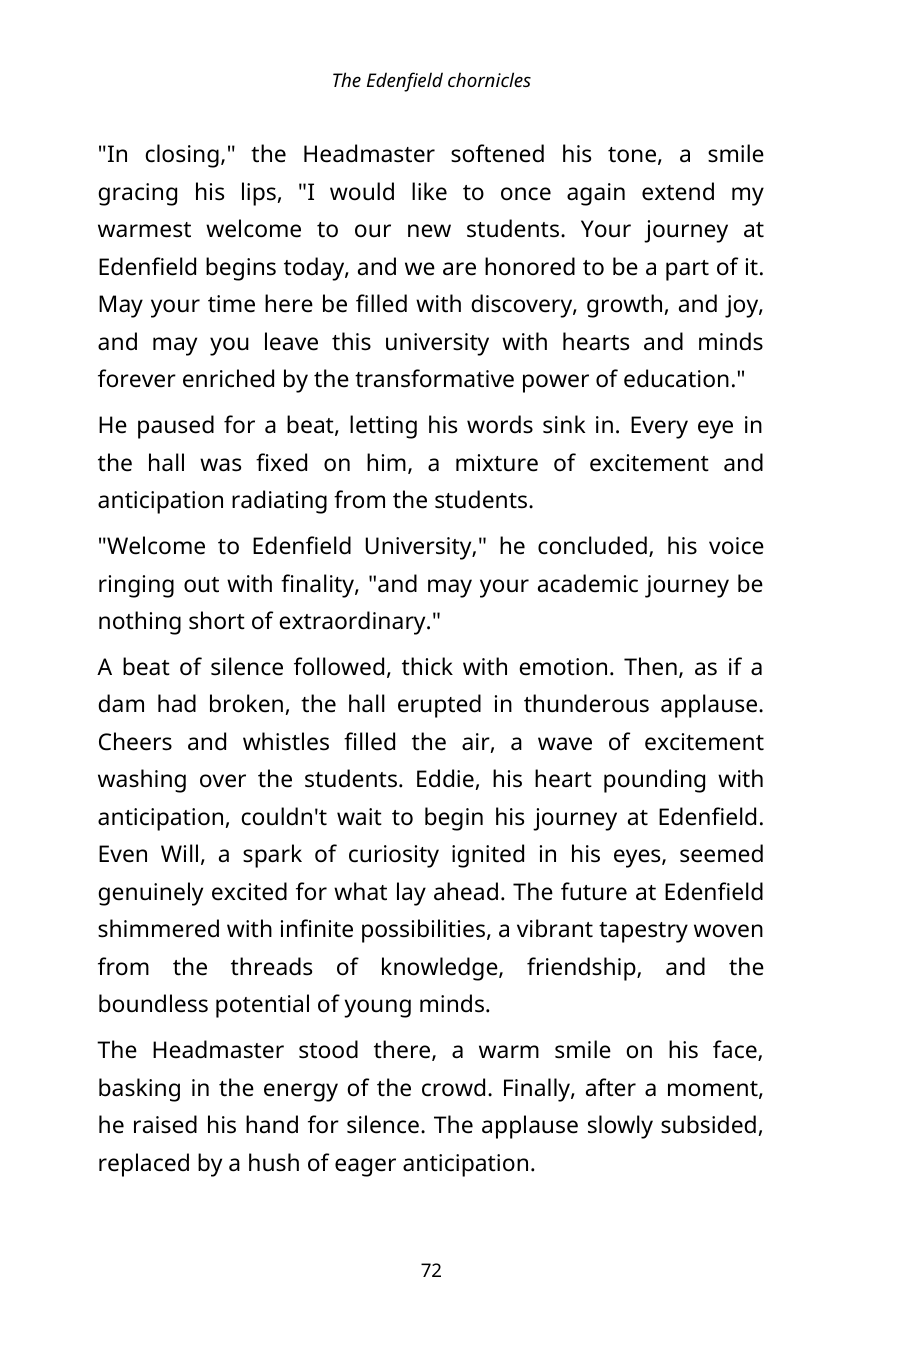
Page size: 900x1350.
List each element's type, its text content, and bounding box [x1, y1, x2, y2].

text He paused for a beat, letting his words sink in. Every eye in the hall was fixed on him, a mixture of excitement and anticipation radiating from the students. [97, 409, 765, 516]
text "Welcome to Edenfield University," he concluded, his voice ringing out with finality, "and may your academic journey be nothing short of extraordinary." [97, 530, 765, 636]
text The Headmaster stood there, a warm smile on his face, basking in the energy of the crowd. Finally, after a moment, he raised his hand for silence. The applause slowly subsided, replaced by a hush of eager anticipation. [97, 1034, 765, 1178]
text "In closing," the Headmaster softened his tone, a smile gracing his lips, "I would like to once again extend my warmest welcome to our new students. Your journey at Edenfield begins today, and we are honored to be a part of it. May your time here be filled with discovery, growth, and joy, and may you leave this university with hearts and minds forever enriched by the transformative power of education." [97, 138, 765, 395]
text A beat of silence followed, thick with emotion. Then, as if a dam had broken, the hall erupted in thunderous applause. Cheers and whistles filled the air, a wave of excitement washing over the students. Eddie, his heart pounding with anticipation, couldn't wait to begin his journey at Edenfield. Even Will, a spark of curiosity ignited in his eyes, seemed genuinely excited for what lay ahead. The future at Edenfield shimmered with infinite possibilities, a vibrant tapestry woven from the threads of knowledge, friendship, and the boundless potential of young minds. [97, 651, 765, 1020]
